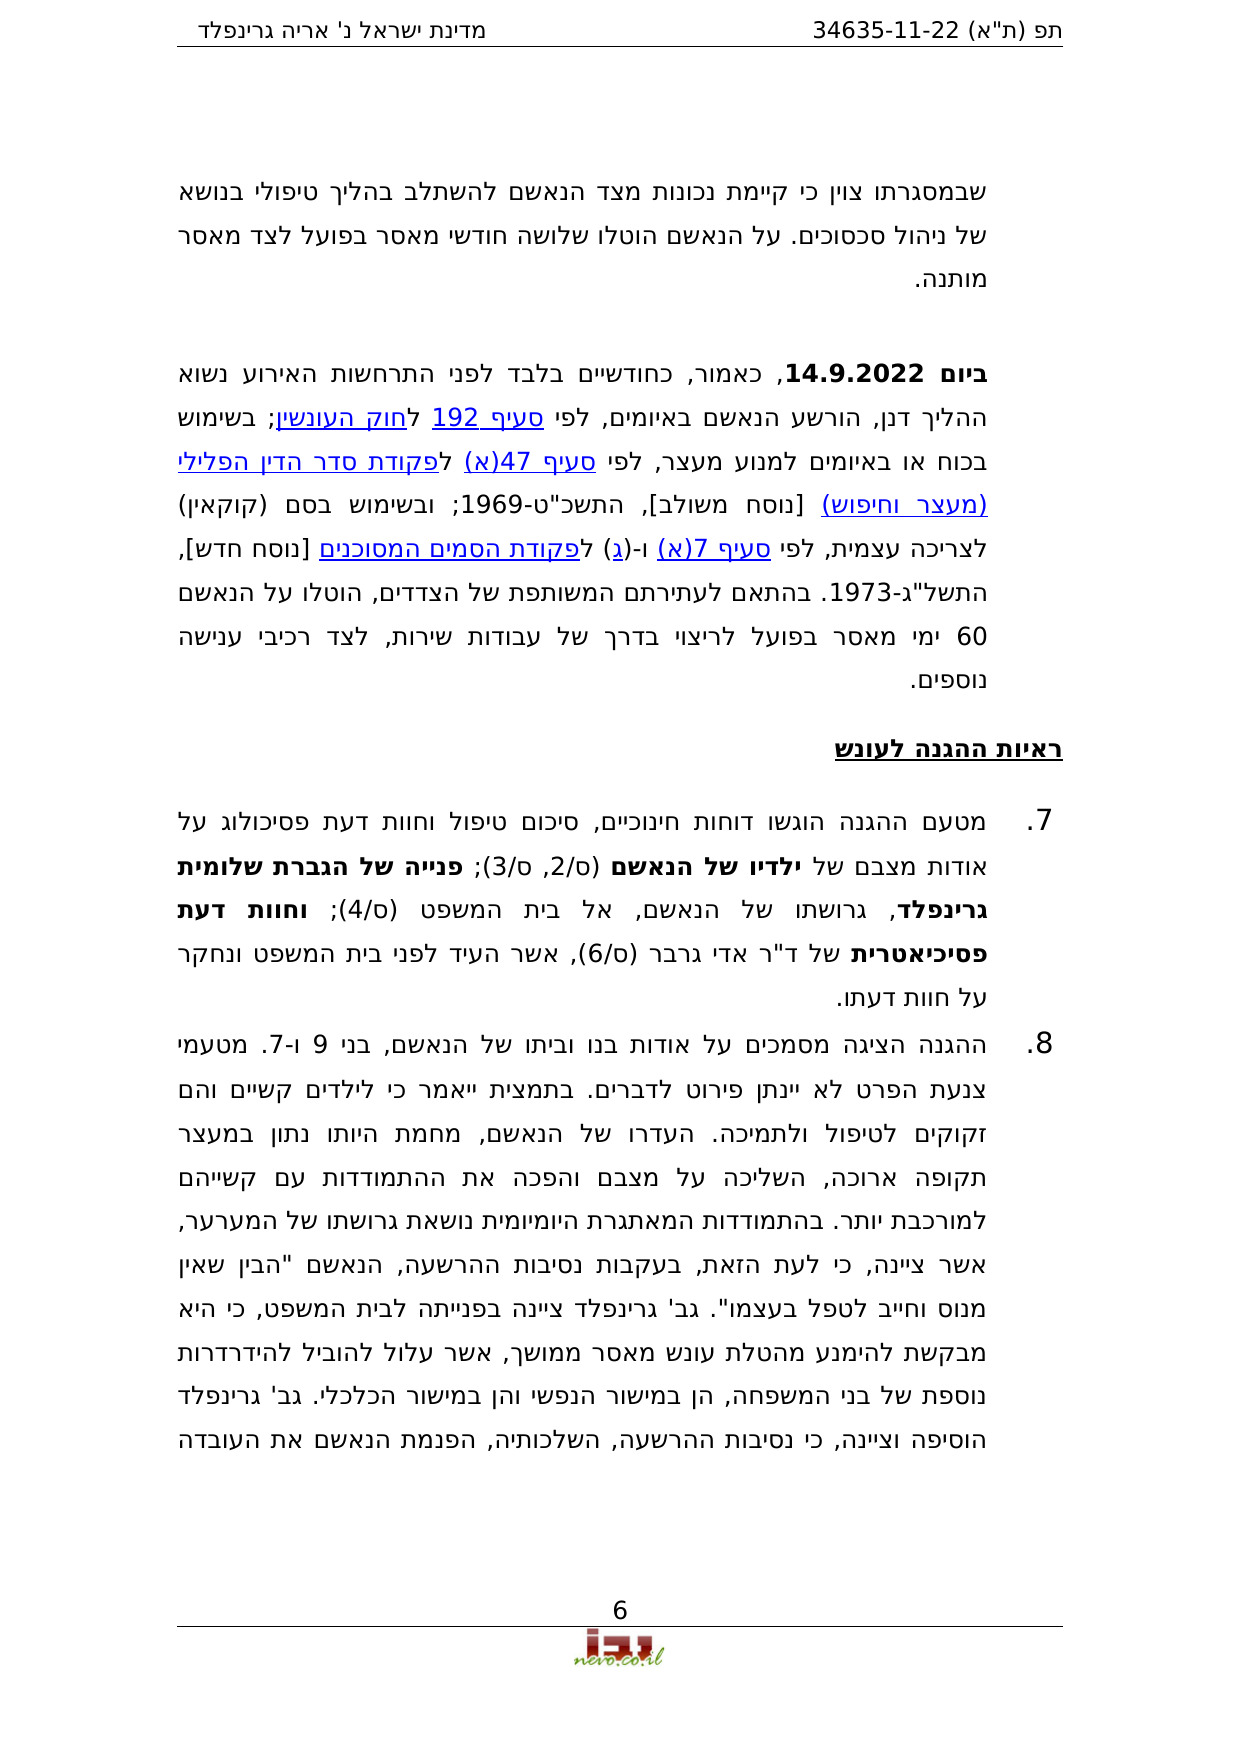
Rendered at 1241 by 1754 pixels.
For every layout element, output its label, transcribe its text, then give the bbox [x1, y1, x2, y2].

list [177, 1027, 1026, 1454]
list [177, 177, 988, 294]
text ראיות ההגנה לעונש [177, 734, 1063, 764]
list ביום 14.9.2022, כאמור, כחודשיים בלבד לפני התרחשות האירוע נשוא ההליך דנן, הורשע הנאשם באיומים, לפי סעיף 192 לחוק העונשין; בשימוש בכוח או באיומים למנוע מעצר, לפי סעיף 47(א) לפקודת סדר הדין הפלילי (מעצר וחיפוש) [נוסח משולב], התשכ"ט-1969; ובשימוש בסם (קוקאין) לצריכה עצמית, לפי סעיף 7(א) ו-(ג) לפקודת הסמים המסוכנים [נוסח חדש], התשל"ג-1973. בהתאם לעתירתם המשותפת של הצדדים, הוטלו על הנאשם 60 ימי מאסר בפועל לריצוי בדרך של עבודות שירות, לצד רכיבי ענישה נוספים. [177, 359, 988, 695]
picture [574, 1628, 666, 1667]
list מטעם ההגנה הוגשו דוחות חינוכיים, סיכום טיפול וחוות דעת פסיכולוג על אודות מצבם של ילדיו של הנאשם (ס/2, ס/3); פנייה של הגברת שלומית גרינפלד, גרושתו של הנאשם, אל בית המשפט (ס/4); וחוות דעת פסיכיאטרית של ד"ר אדי גרבר (ס/6), אשר העיד לפני בית המשפט ונחקר על חוות דעתו. [177, 803, 1026, 1012]
